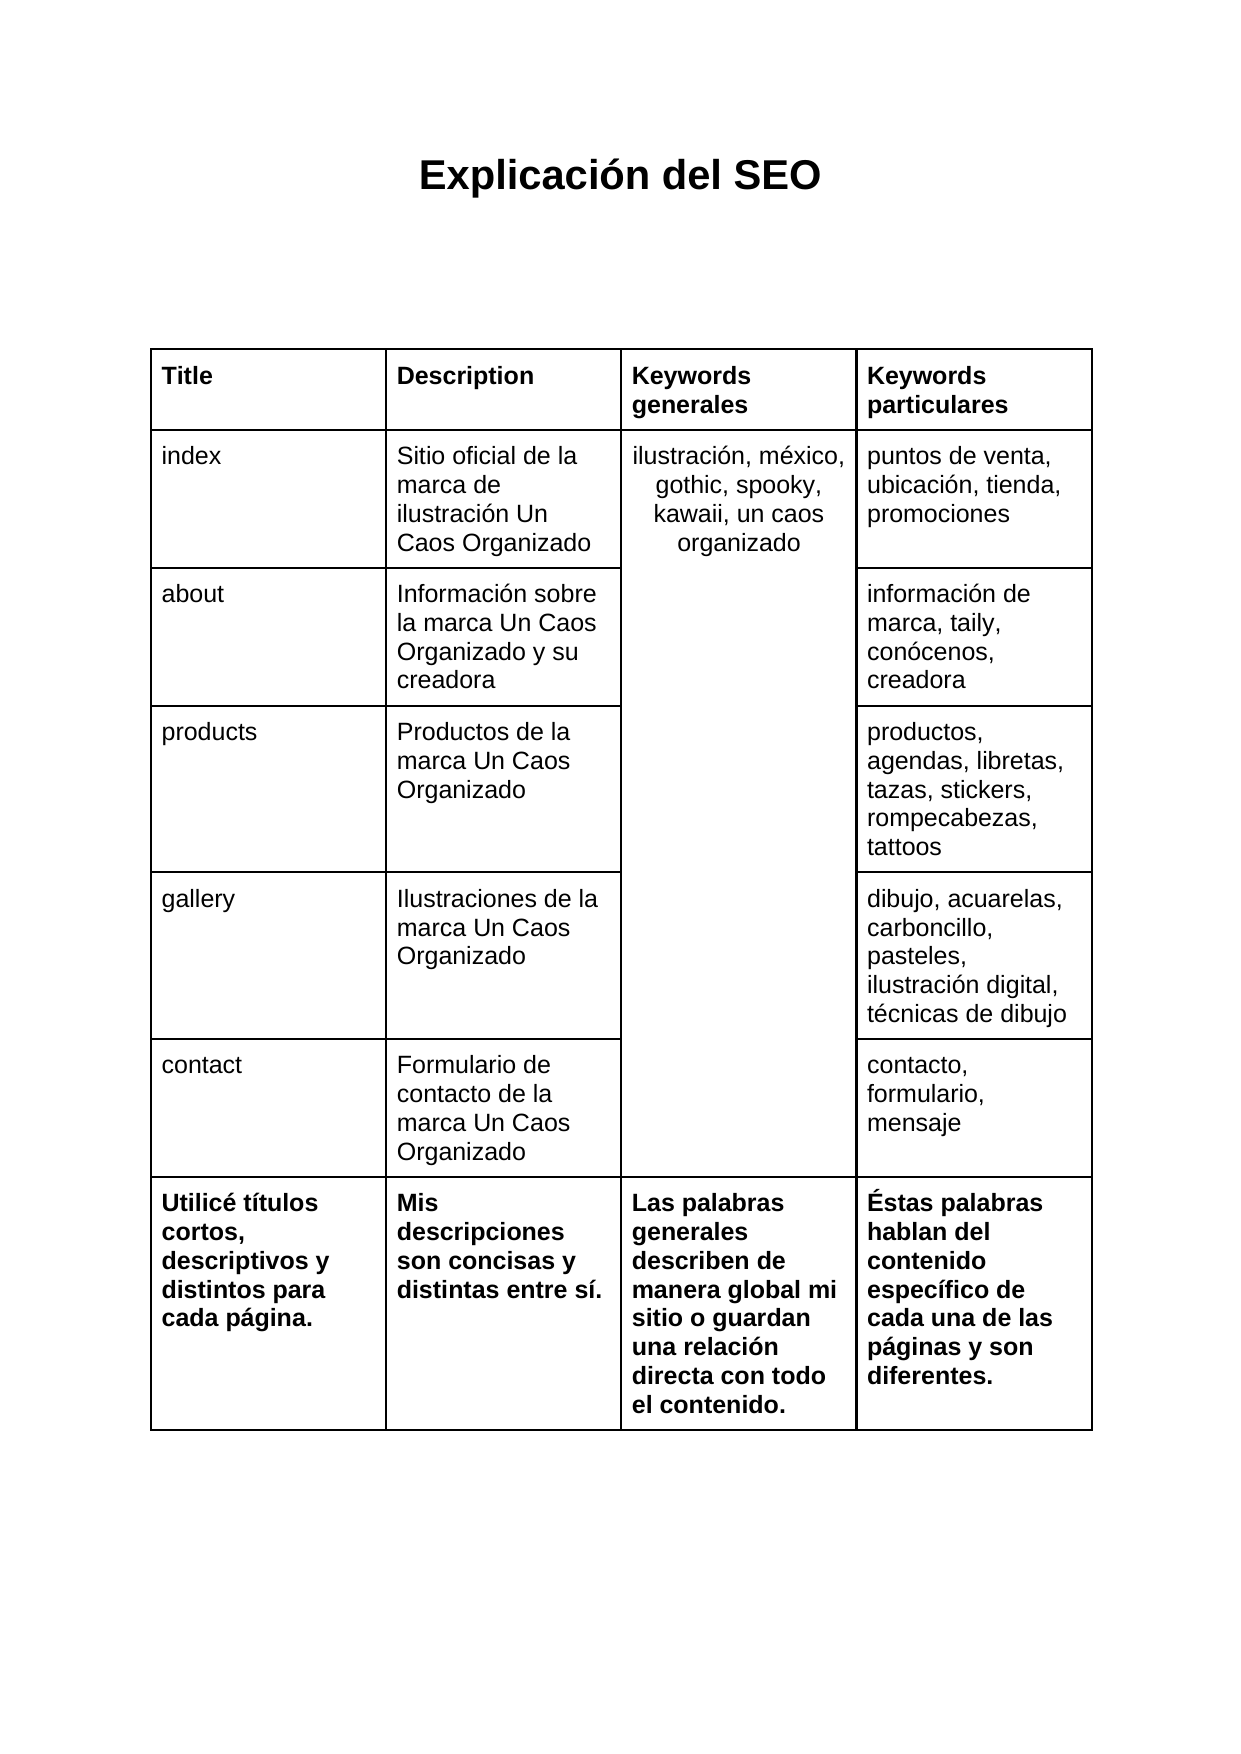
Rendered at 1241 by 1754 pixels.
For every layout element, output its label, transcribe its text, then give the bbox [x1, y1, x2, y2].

table_cell products [152, 707, 385, 871]
table_cell Formulario de contacto de la marca Un Caos Organizado [387, 1040, 620, 1176]
table_header Keywords generales [622, 350, 855, 429]
table_cell Utilicé títulos cortos, descriptivos y distintos para cada página. [152, 1178, 385, 1429]
table_cell Las palabras generales describen de manera global mi sitio o guardan una relación directa con todo el contenido. [622, 1178, 855, 1429]
table_cell puntos de venta, ubicación, tienda, promociones [858, 431, 1091, 567]
table_cell about [152, 569, 385, 704]
table_cell Ilustraciones de la marca Un Caos Organizado [387, 873, 620, 1038]
table_header Keywords particulares [858, 350, 1091, 429]
table_cell productos, agendas, libretas, tazas, stickers, rompecabezas, tattoos [858, 707, 1091, 871]
table_cell información de marca, taily, conócenos, creadora [858, 569, 1091, 704]
table_cell Productos de la marca Un Caos Organizado [387, 707, 620, 871]
table_cell Mis descripciones son concisas y distintas entre sí. [387, 1178, 620, 1429]
table_header Title [152, 350, 385, 429]
table_cell Éstas palabras hablan del contenido específico de cada una de las páginas y son diferentes. [858, 1178, 1091, 1429]
table_cell gallery [152, 873, 385, 1038]
table_cell Información sobre la marca Un Caos Organizado y su creadora [387, 569, 620, 704]
table_cell Sitio oficial de la marca de ilustración Un Caos Organizado [387, 431, 620, 567]
table_cell contacto, formulario, mensaje [858, 1040, 1091, 1176]
table_cell ilustración, méxico, gothic, spooky, kawaii, un caos organizado [622, 431, 855, 1176]
table_cell dibujo, acuarelas, carboncillo, pasteles, ilustración digital, técnicas de dibujo [858, 873, 1091, 1038]
text Explicación del SEO [150, 150, 1090, 198]
table_cell index [152, 431, 385, 567]
table_header Description [387, 350, 620, 429]
table_cell contact [152, 1040, 385, 1176]
